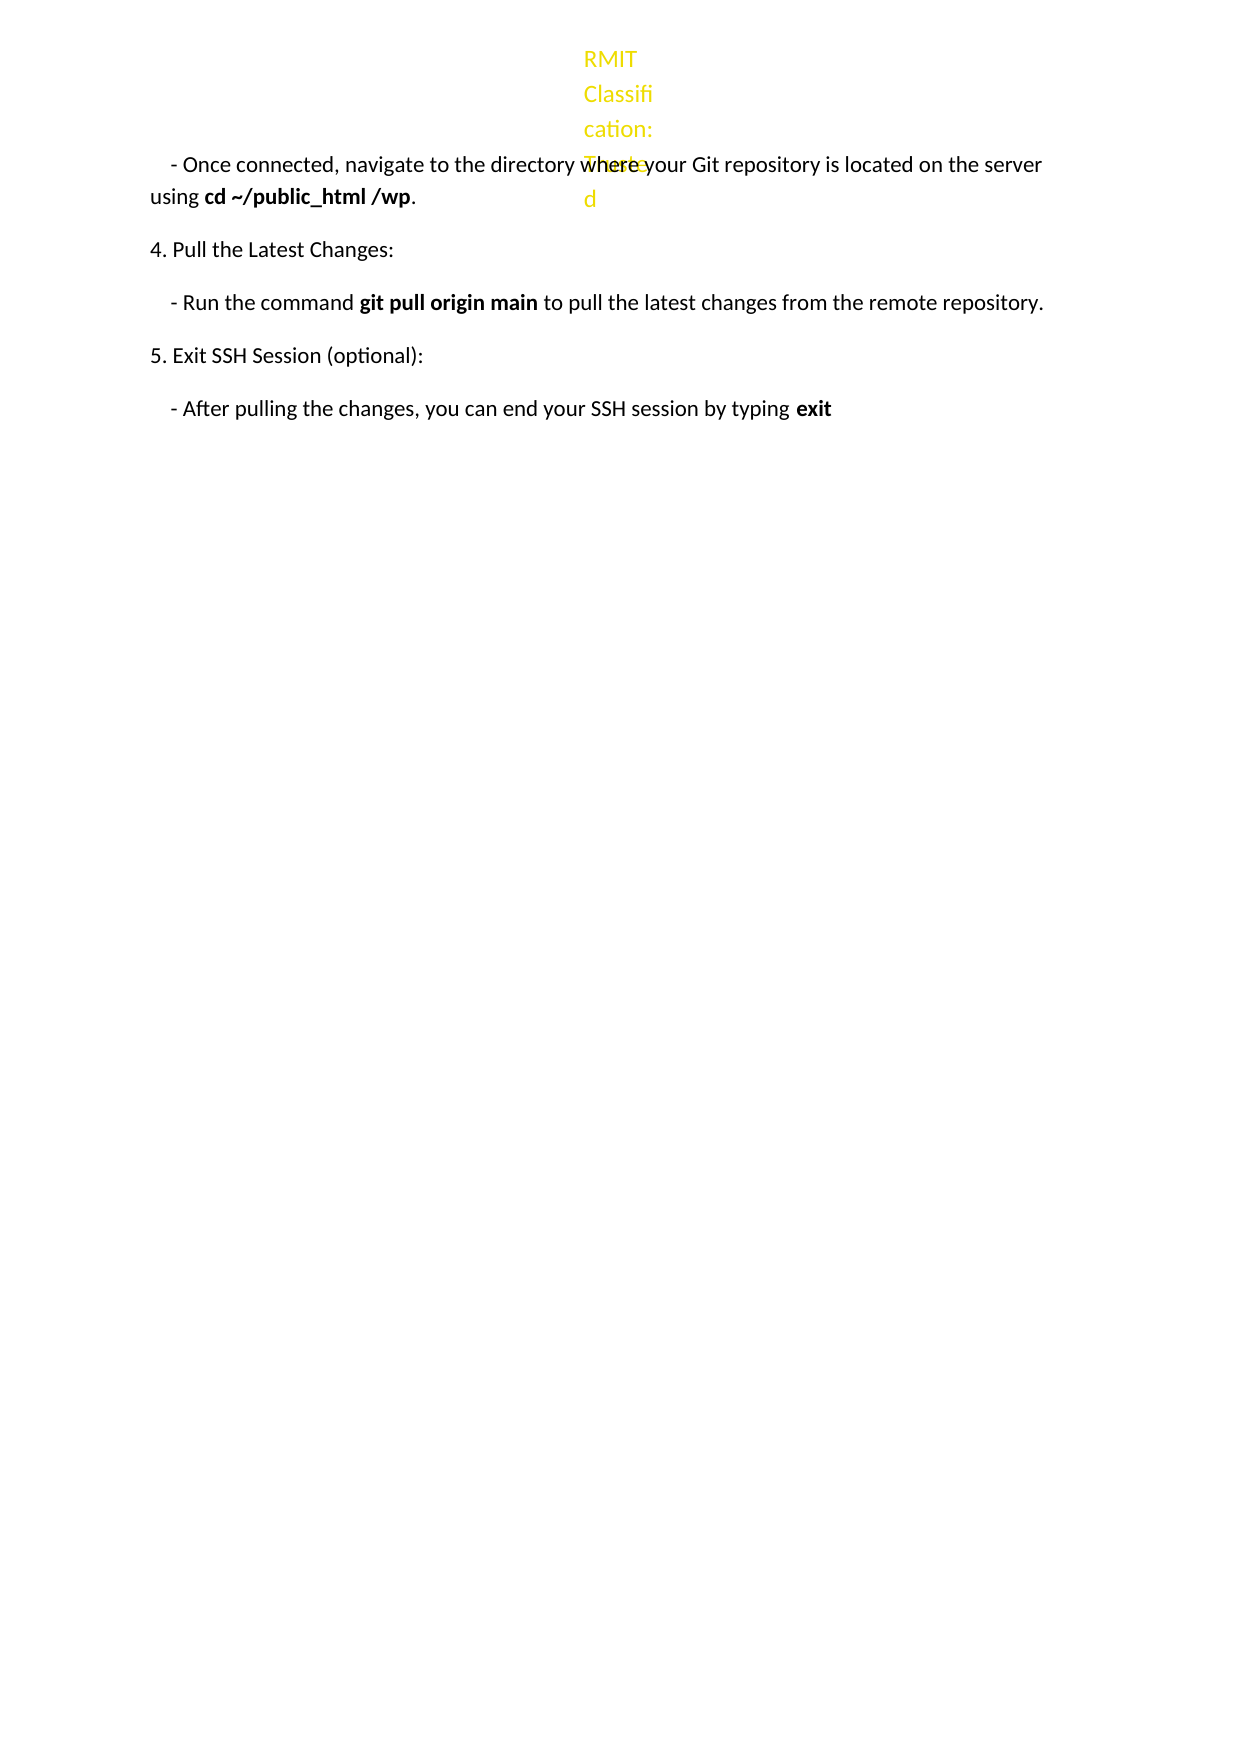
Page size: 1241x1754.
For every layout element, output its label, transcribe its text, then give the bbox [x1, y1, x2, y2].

text - Once connected, navigate to the directory where your Git repository is located on the server using cd ~/public_html /wp. [150, 150, 1090, 210]
text 4. Pull the Latest Changes: [150, 235, 1090, 263]
text - Run the command git pull origin main to pull the latest changes from the remote repository. [150, 288, 1090, 316]
text 5. Exit SSH Session (optional): [150, 341, 1090, 369]
text - After pulling the changes, you can end your SSH session by typing exit [150, 394, 1090, 422]
